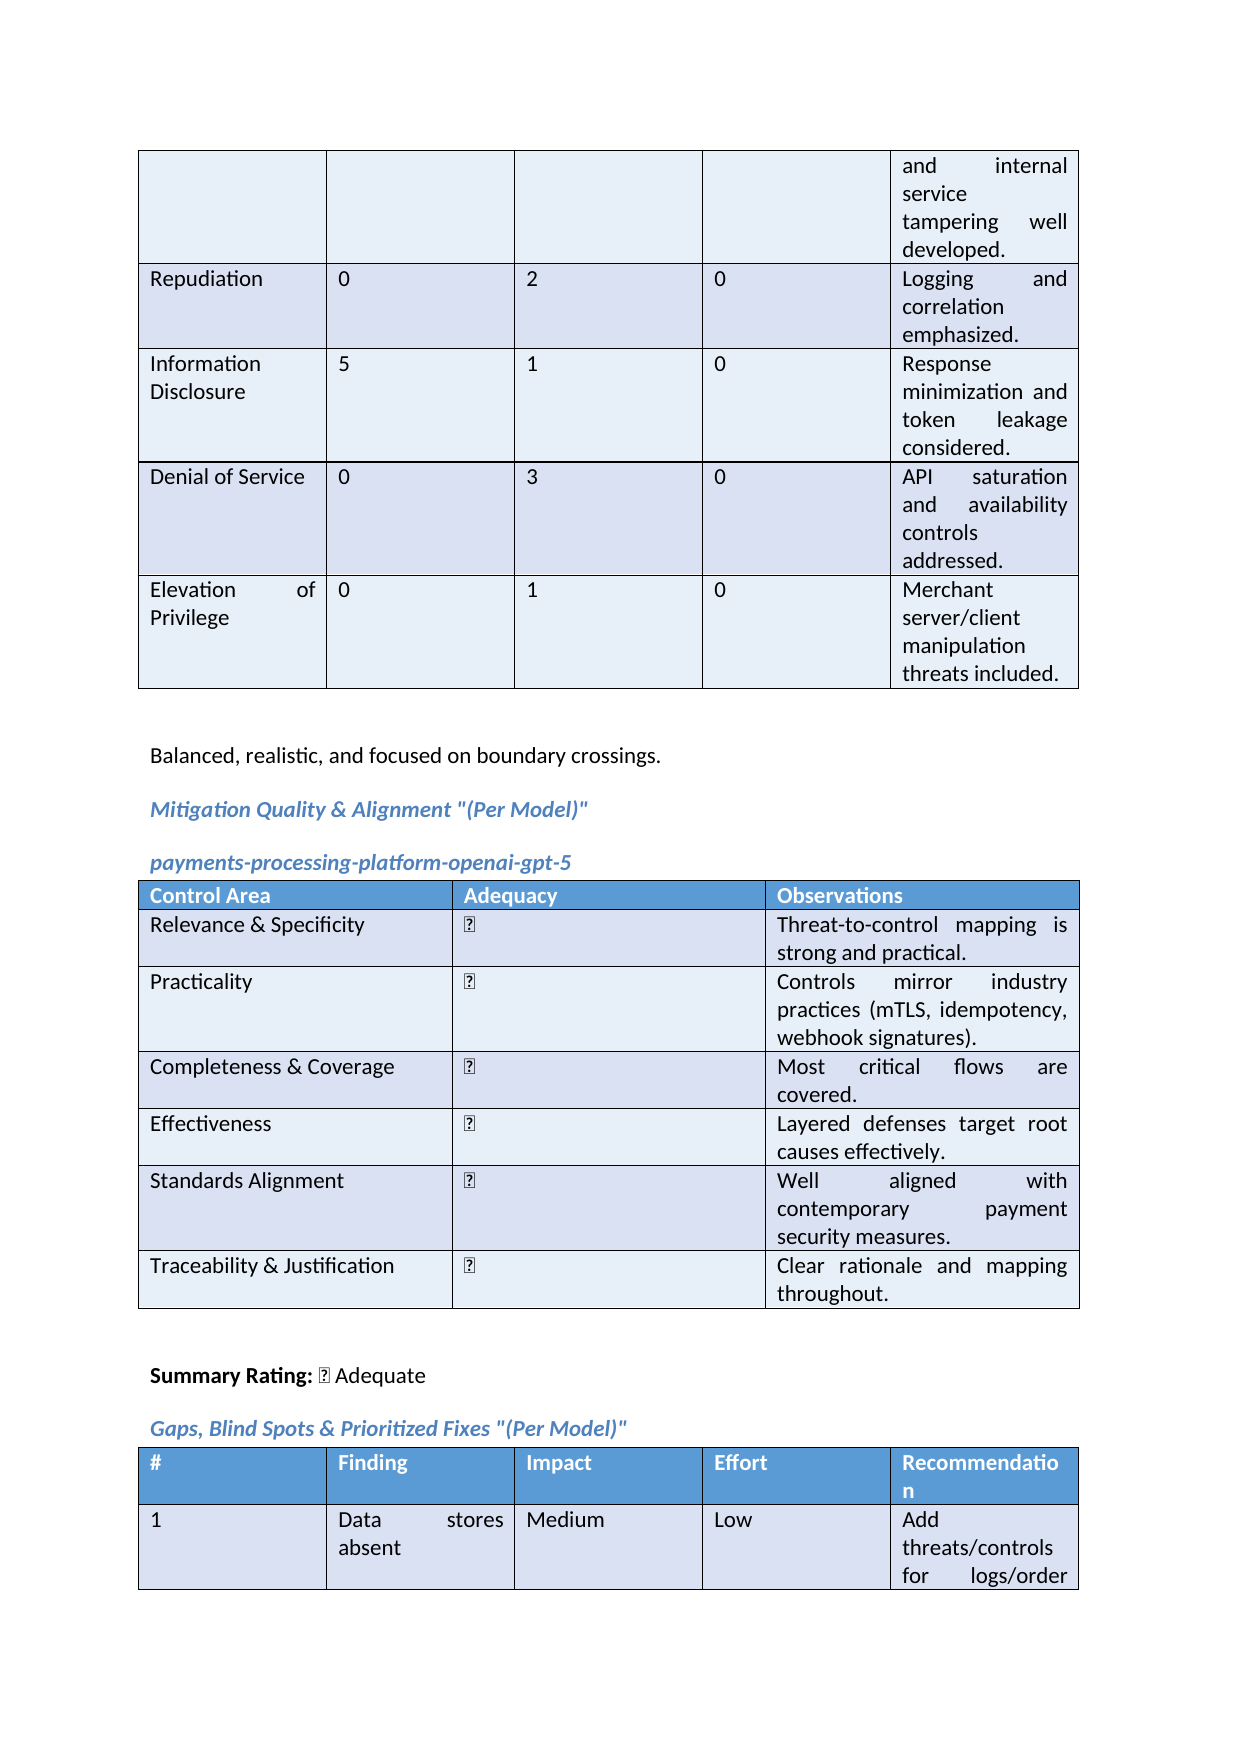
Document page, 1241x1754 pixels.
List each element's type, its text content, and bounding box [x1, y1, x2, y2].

table_cell Most critical flows are covered. [766, 1052, 1079, 1108]
table_cell Effectiveness [139, 1109, 452, 1165]
table_cell Layered defenses target root causes effectively. [766, 1109, 1079, 1165]
table_cell API saturation and availability controls addressed. [891, 463, 1078, 574]
table_cell Repudiation [139, 264, 326, 348]
table_cell 6 [327, 151, 514, 263]
table_cell Low [703, 1505, 890, 1589]
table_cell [891, 151, 1078, 263]
text Summary Rating: ✅ Adequate [150, 1362, 1090, 1389]
table_cell Tampering [139, 151, 326, 263]
table_cell 1 [515, 576, 702, 688]
table_header Control Area [139, 881, 452, 909]
table_cell ✅ [453, 1166, 765, 1250]
table_header Impact [515, 1448, 702, 1504]
table_cell 0 [703, 151, 890, 263]
table_cell 1 [515, 349, 702, 461]
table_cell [891, 1505, 1078, 1589]
table_cell 5 [327, 349, 514, 461]
subtitle payments-processing-platform-openai-gpt-5 [150, 848, 1090, 876]
table_cell Elevation of Privilege [139, 576, 326, 688]
table_cell Response minimization and token leakage considered. [891, 349, 1078, 461]
table_header Recommendation [891, 1448, 1078, 1504]
table_cell Practicality [139, 967, 452, 1051]
subtitle Mitigation Quality & Alignment "(Per Model)" [150, 795, 1090, 823]
table_header Finding [327, 1448, 514, 1504]
table_cell Standards Alignment [139, 1166, 452, 1250]
table_cell 0 [327, 264, 514, 348]
table_cell ✅ [453, 1052, 765, 1108]
table_cell ✅ [453, 1109, 765, 1165]
table_cell Information Disclosure [139, 349, 326, 461]
table_cell Traceability & Justification [139, 1251, 452, 1307]
table_header # [139, 1448, 326, 1504]
text Balanced, realistic, and focused on boundary crossings. [150, 742, 1090, 770]
table_cell 2 [515, 151, 702, 263]
table_cell 0 [703, 463, 890, 574]
table_cell Completeness & Coverage [139, 1052, 452, 1108]
table_cell Medium [515, 1505, 702, 1589]
table_cell 0 [327, 463, 514, 574]
table_cell Controls mirror industry practices (mTLS, idempotency, webhook signatures). [766, 967, 1079, 1051]
table_cell Well aligned with contemporary payment security measures. [766, 1166, 1079, 1250]
table_cell 3 [515, 463, 702, 574]
table_cell ✅ [453, 910, 765, 966]
table_header Adequacy [453, 881, 765, 909]
table_cell ✅ [453, 967, 765, 1051]
table_cell 2 [515, 264, 702, 348]
subtitle Gaps, Blind Spots & Prioritized Fixes "(Per Model)" [150, 1414, 1090, 1443]
table_cell Relevance & Specificity [139, 910, 452, 966]
table_cell Logging and correlation emphasized. [891, 264, 1078, 348]
table_cell Data stores absent [327, 1505, 514, 1589]
table_cell Threat-to-control mapping is strong and practical. [766, 910, 1079, 966]
table_cell 1 [139, 1505, 326, 1589]
table_header Effort [703, 1448, 890, 1504]
table_cell 0 [327, 576, 514, 688]
table_cell Clear rationale and mapping throughout. [766, 1251, 1079, 1307]
table_cell 0 [703, 264, 890, 348]
table_cell ✅ [453, 1251, 765, 1307]
table_cell Denial of Service [139, 463, 326, 574]
table_cell 0 [703, 576, 890, 688]
table_cell Merchant server/client manipulation threats included. [891, 576, 1078, 688]
table_cell 0 [703, 349, 890, 461]
table_header Observations [766, 881, 1079, 909]
